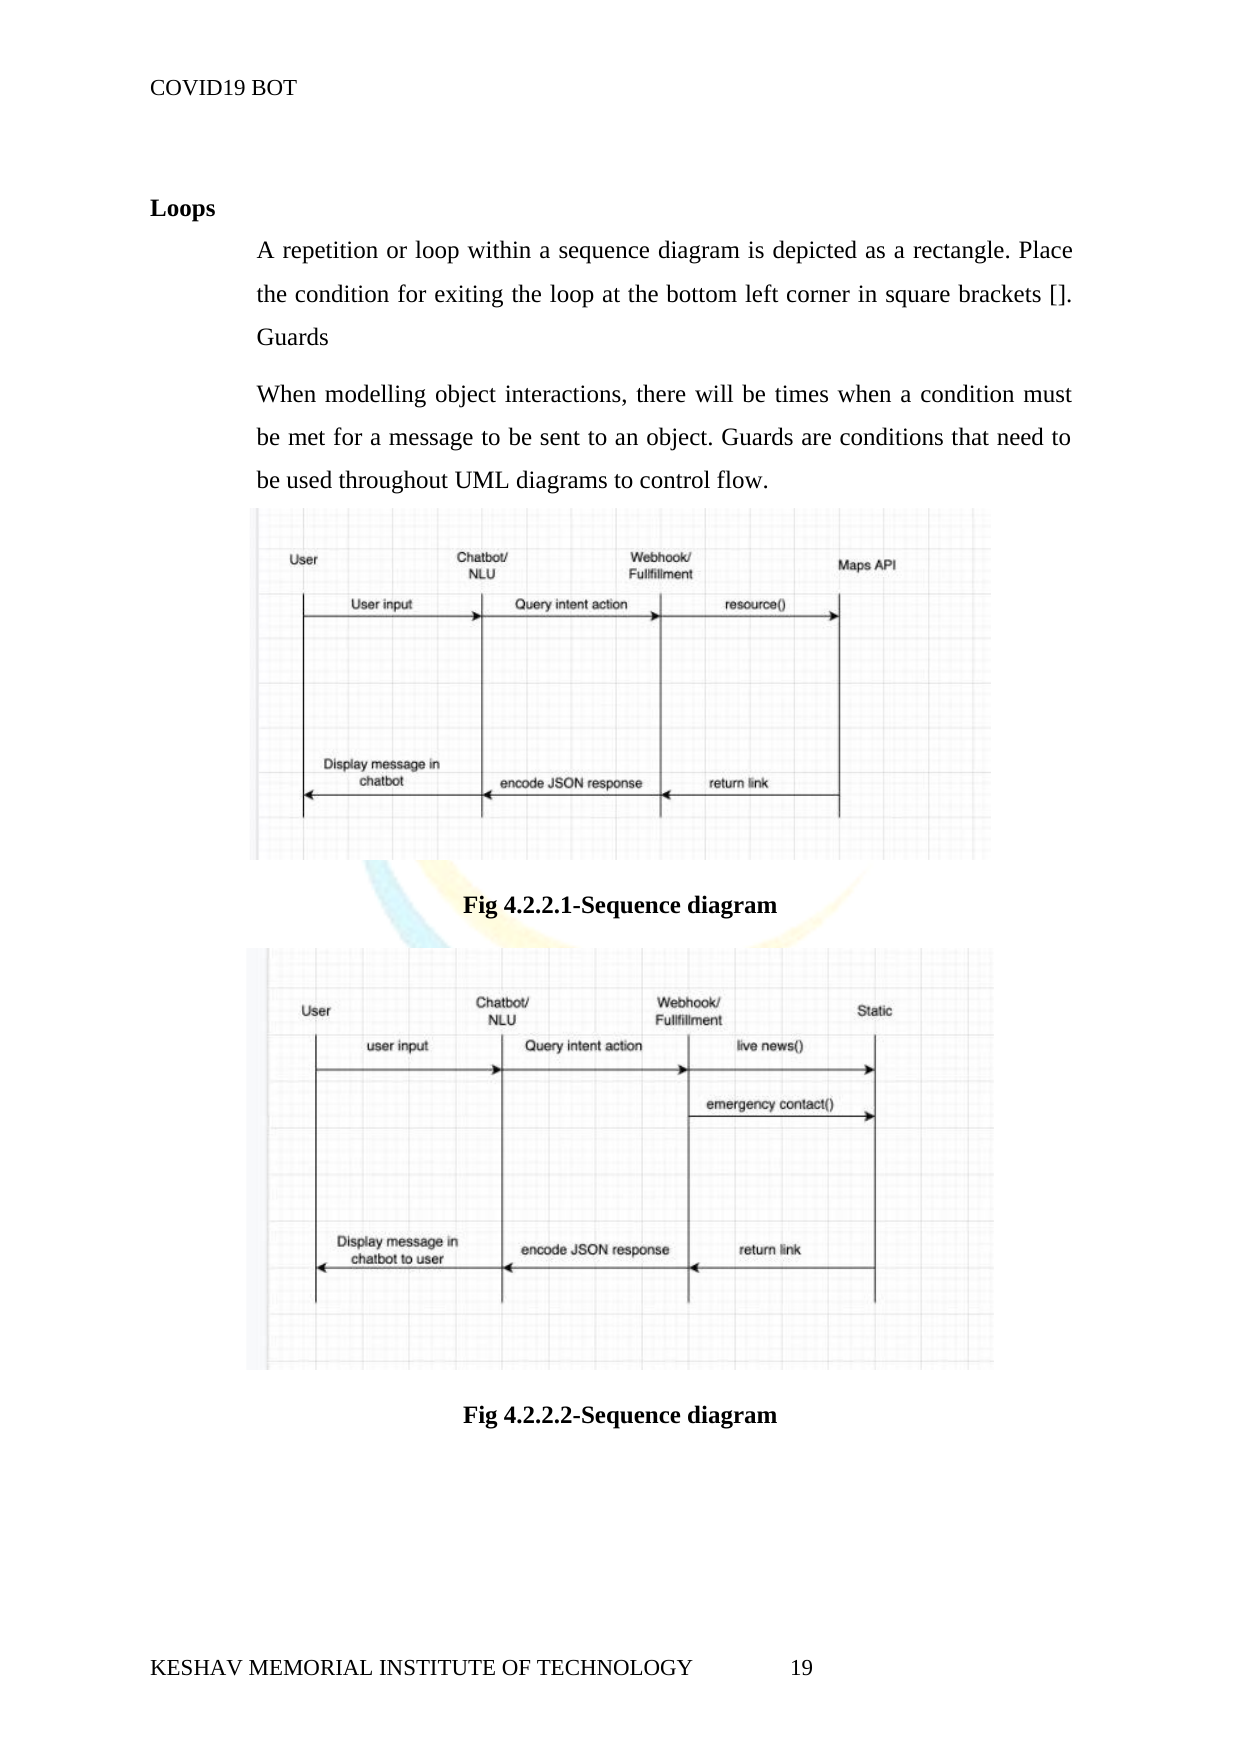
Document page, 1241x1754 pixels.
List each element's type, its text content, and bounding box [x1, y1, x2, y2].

text Loops [150, 193, 1090, 222]
text A repetition or loop within a sequence diagram is depicted as a rectangle. Place the condition for exiting the loop at the bottom left corner in square brackets []. Guards [256, 236, 1074, 351]
text Fig 4.2.2.1-Sequence diagram [150, 890, 1090, 918]
text When modelling object interactions, there will be times when a condition must be met for a message to be sent to an object. Guards are conditions that need to be used throughout UML diagrams to control flow. [256, 379, 1073, 494]
text Fig 4.2.2.2-Sequence diagram [150, 1400, 1090, 1428]
picture [246, 948, 994, 1370]
picture [249, 508, 991, 860]
